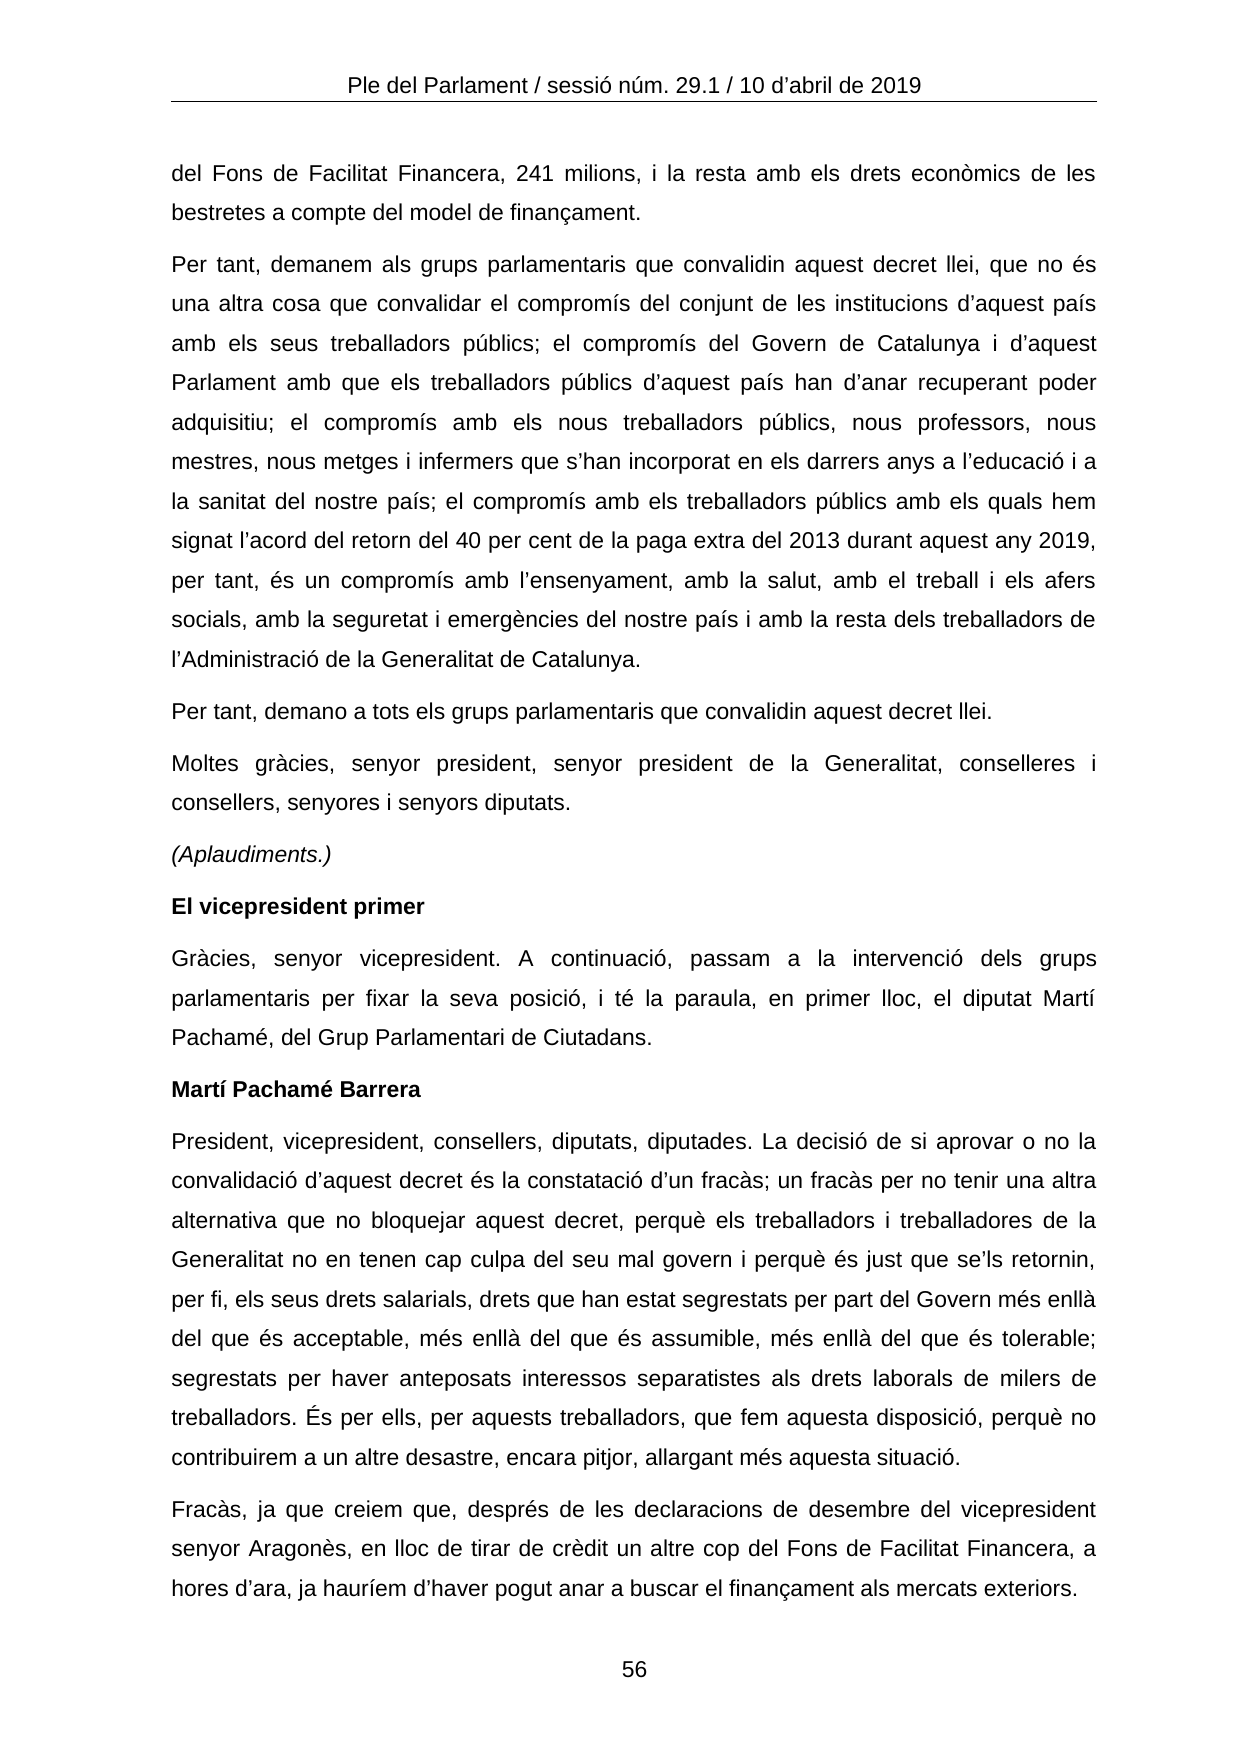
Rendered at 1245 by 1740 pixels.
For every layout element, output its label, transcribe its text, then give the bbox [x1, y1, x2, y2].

text Moltes gràcies, senyor president, senyor president de la Generalitat, conselleres i consellers, senyores i senyors diputats. [171, 750, 1097, 816]
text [171, 159, 1097, 225]
text President, vicepresident, consellers, diputats, diputades. La decisió de si aprovar o no la convalidació d’aquest decret és la constatació d’un fracàs; un fracàs per no tenir una altra alternativa que no bloquejar aquest decret, perquè els treballadors i treballadores de la Generalitat no en tenen cap culpa del seu mal govern i perquè és just que se’ls retornin, per fi, els seus drets salarials, drets que han estat segrestats per part del Govern més enllà del que és acceptable, més enllà del que és assumible, més enllà del que és tolerable; segrestats per haver anteposats interessos separatistes als drets laborals de milers de treballadors. És per ells, per aquests treballadors, que fem aquesta disposició, perquè no contribuirem a un altre desastre, encara pitjor, allargant més aquesta situació. [171, 1128, 1097, 1470]
text Per tant, demanem als grups parlamentaris que convalidin aquest decret llei, que no és una altra cosa que convalidar el compromís del conjunt de les institucions d’aquest país amb els seus treballadors públics; el compromís del Govern de Catalunya i d’aquest Parlament amb que els treballadors públics d’aquest país han d’anar recuperant poder adquisitiu; el compromís amb els nous treballadors públics, nous professors, nous mestres, nous metges i infermers que s’han incorporat en els darrers anys a l’educació i a la sanitat del nostre país; el compromís amb els treballadors públics amb els quals hem signat l’acord del retorn del 40 per cent de la paga extra del 2013 durant aquest any 2019, per tant, és un compromís amb l’ensenyament, amb la salut, amb el treball i els afers socials, amb la seguretat i emergències del nostre país i amb la resta dels treballadors de l’Administració de la Generalitat de Catalunya. [171, 251, 1097, 672]
text Gràcies, senyor vicepresident. A continuació, passam a la intervenció dels grups parlamentaris per fixar la seva posició, i té la paraula, en primer lloc, el diputat Martí Pachamé, del Grup Parlamentari de Ciutadans. [171, 945, 1097, 1050]
text Martí Pachamé Barrera [171, 1076, 1097, 1102]
text Per tant, demano a tots els grups parlamentaris que convalidin aquest decret llei. [171, 698, 1097, 724]
text (Aplaudiments.) [171, 841, 1097, 867]
text El vicepresident primer [171, 893, 1097, 919]
text Fracàs, ja que creiem que, després de les declaracions de desembre del vicepresident senyor Aragonès, en lloc de tirar de crèdit un altre cop del Fons de Facilitat Financera, a hores d’ara, ja hauríem d’haver pogut anar a buscar el finançament als mercats exteriors. [171, 1496, 1097, 1601]
